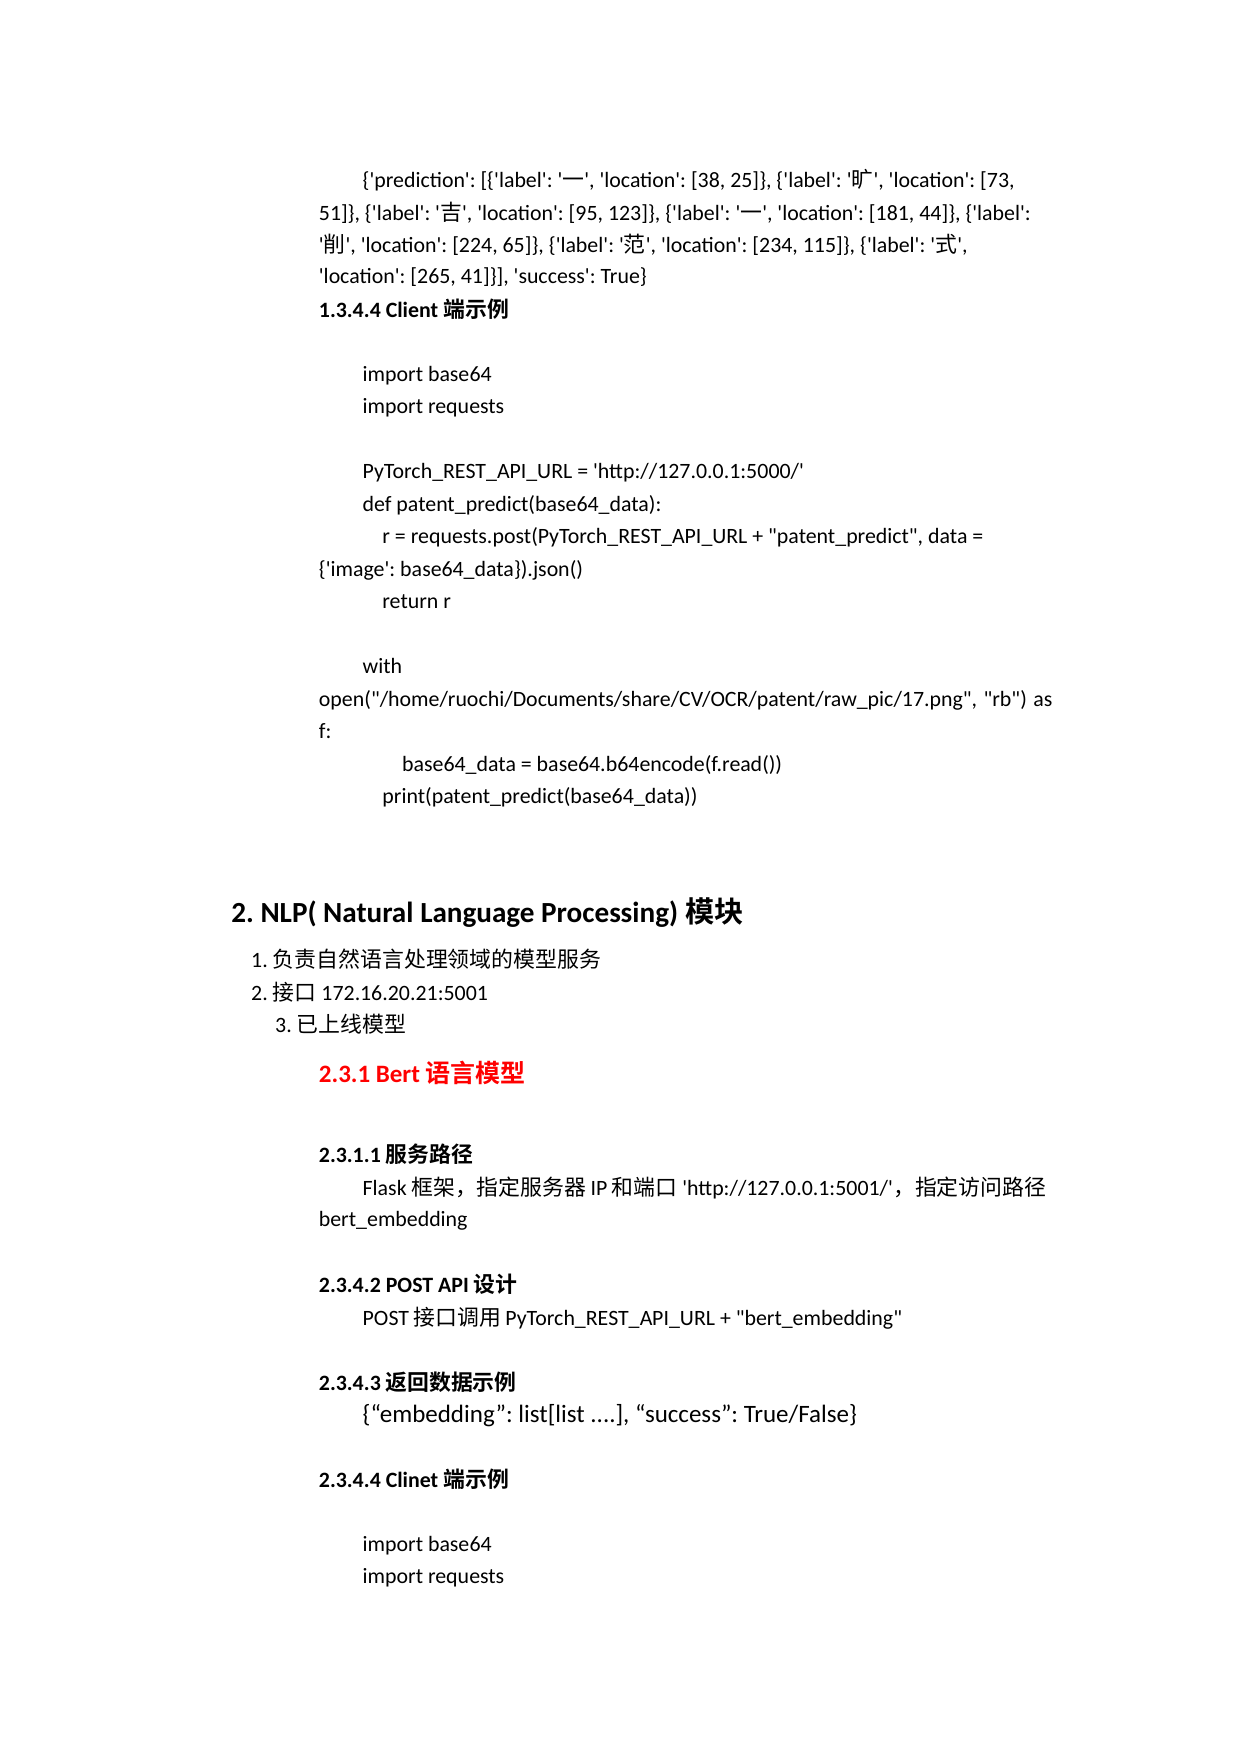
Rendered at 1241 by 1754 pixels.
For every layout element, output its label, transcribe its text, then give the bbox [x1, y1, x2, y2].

text with open("/home/ruochi/Documents/share/CV/OCR/patent/raw_pic/17.png", "rb") as f: [319, 649, 1053, 747]
text {“embedding”: list[list ....], “success”: True/False} [319, 1397, 1053, 1429]
text 1. 负责自然语言处理领域的模型服务 [187, 942, 1053, 974]
list 已上线模型 [231, 1007, 1053, 1039]
text import base64 [319, 1527, 1053, 1559]
text 2. NLP( Natural Language Processing) 模块 [187, 877, 1053, 942]
text import requests [319, 389, 1053, 422]
text {'prediction': [{'label': '一', 'location': [38, 25]}, {'label': '旷', 'location': [73, 51]}, {'label': '吉', 'location': [95, 123]}, {'label': '一', 'location': [181, 44]}, {'label': '削', 'location': [224, 65]}, {'label': '范', 'location': [234, 115]}, {'label': '式', 'location': [265, 41]}], 'success': True} [319, 162, 1053, 292]
text 2.3.1 Bert 语言模型 [275, 1039, 1053, 1104]
text PyTorch_REST_API_URL = 'http://127.0.0.1:5000/' [319, 454, 1053, 487]
text base64_data = base64.b64encode(f.read()) [319, 747, 1053, 779]
text 2. 接口 172.16.20.21:5001 [187, 974, 1053, 1007]
text Flask框架，指定服务器IP和端口 'http://127.0.0.1:5001/'，指定访问路径bert_embedding [319, 1169, 1053, 1234]
text 2.3.4.4 Clinet 端示例 [275, 1462, 1053, 1494]
text import base64 [319, 357, 1053, 389]
text import requests [319, 1559, 1053, 1592]
text POST接口调用PyTorch_REST_API_URL + "bert_embedding" [319, 1299, 1053, 1332]
text def patent_predict(base64_data): [319, 487, 1053, 519]
text 1.3.4.4 Client 端示例 [275, 292, 1053, 324]
text r = requests.post(PyTorch_REST_API_URL + "patent_predict", data = {'image': base64_data}).json() [319, 519, 1053, 584]
text 2.3.1.1服务路径 [275, 1137, 1053, 1169]
text return r [319, 584, 1053, 617]
text 2.3.4.3返回数据示例 [275, 1364, 1053, 1397]
text 2.3.4.2 POST API 设计 [275, 1267, 1053, 1299]
text print(patent_predict(base64_data)) [319, 779, 1053, 812]
